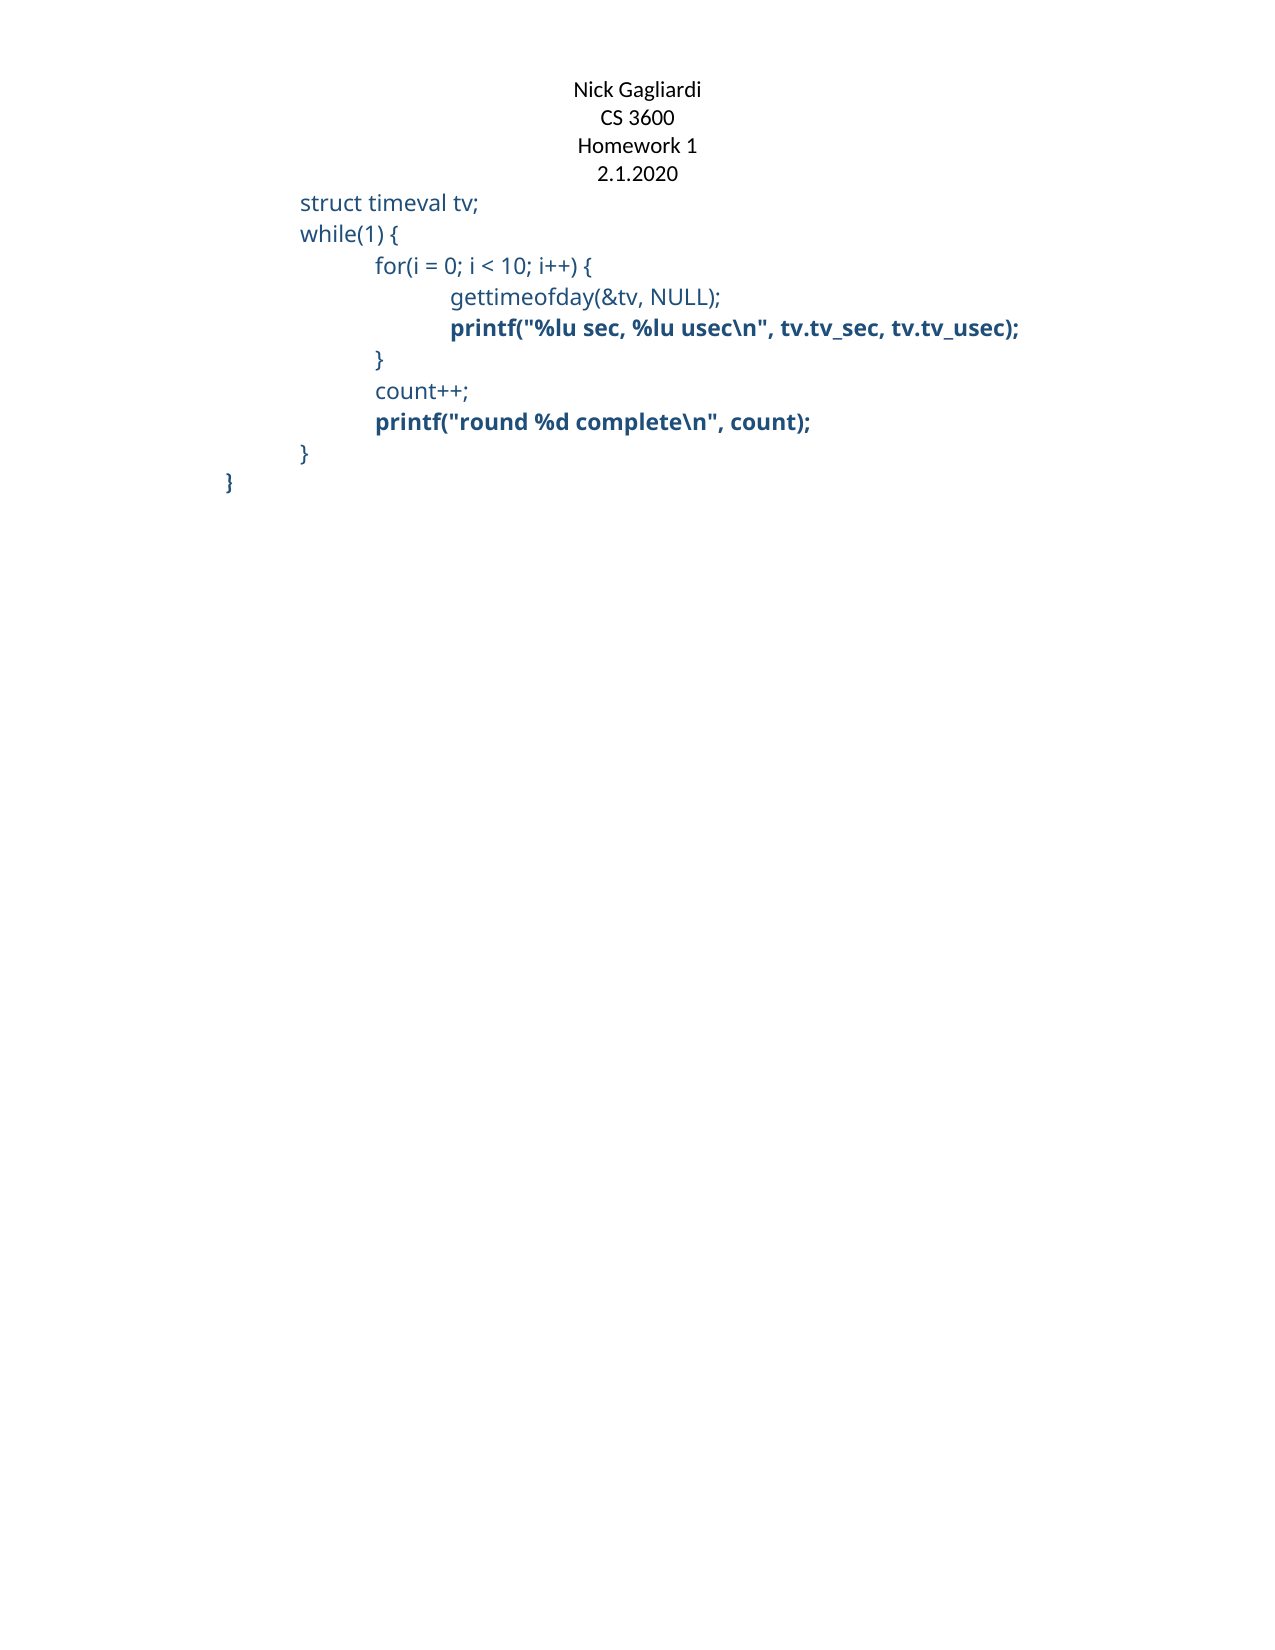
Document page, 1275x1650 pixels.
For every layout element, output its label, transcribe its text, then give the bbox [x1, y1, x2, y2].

text printf("round %d complete\n", count); [300, 406, 1125, 437]
text for(i = 0; i < 10; i++) { [300, 249, 1125, 281]
text gettimeofday(&tv, NULL); [375, 281, 1125, 312]
text struct timeval tv; [225, 187, 1125, 218]
text } [300, 343, 1125, 374]
text } [225, 437, 1125, 468]
text count++; [300, 374, 1125, 406]
text while(1) { [225, 218, 1125, 249]
text } [225, 468, 1125, 496]
text printf("%lu sec, %lu usec\n", tv.tv_sec, tv.tv_usec); [375, 312, 1125, 343]
